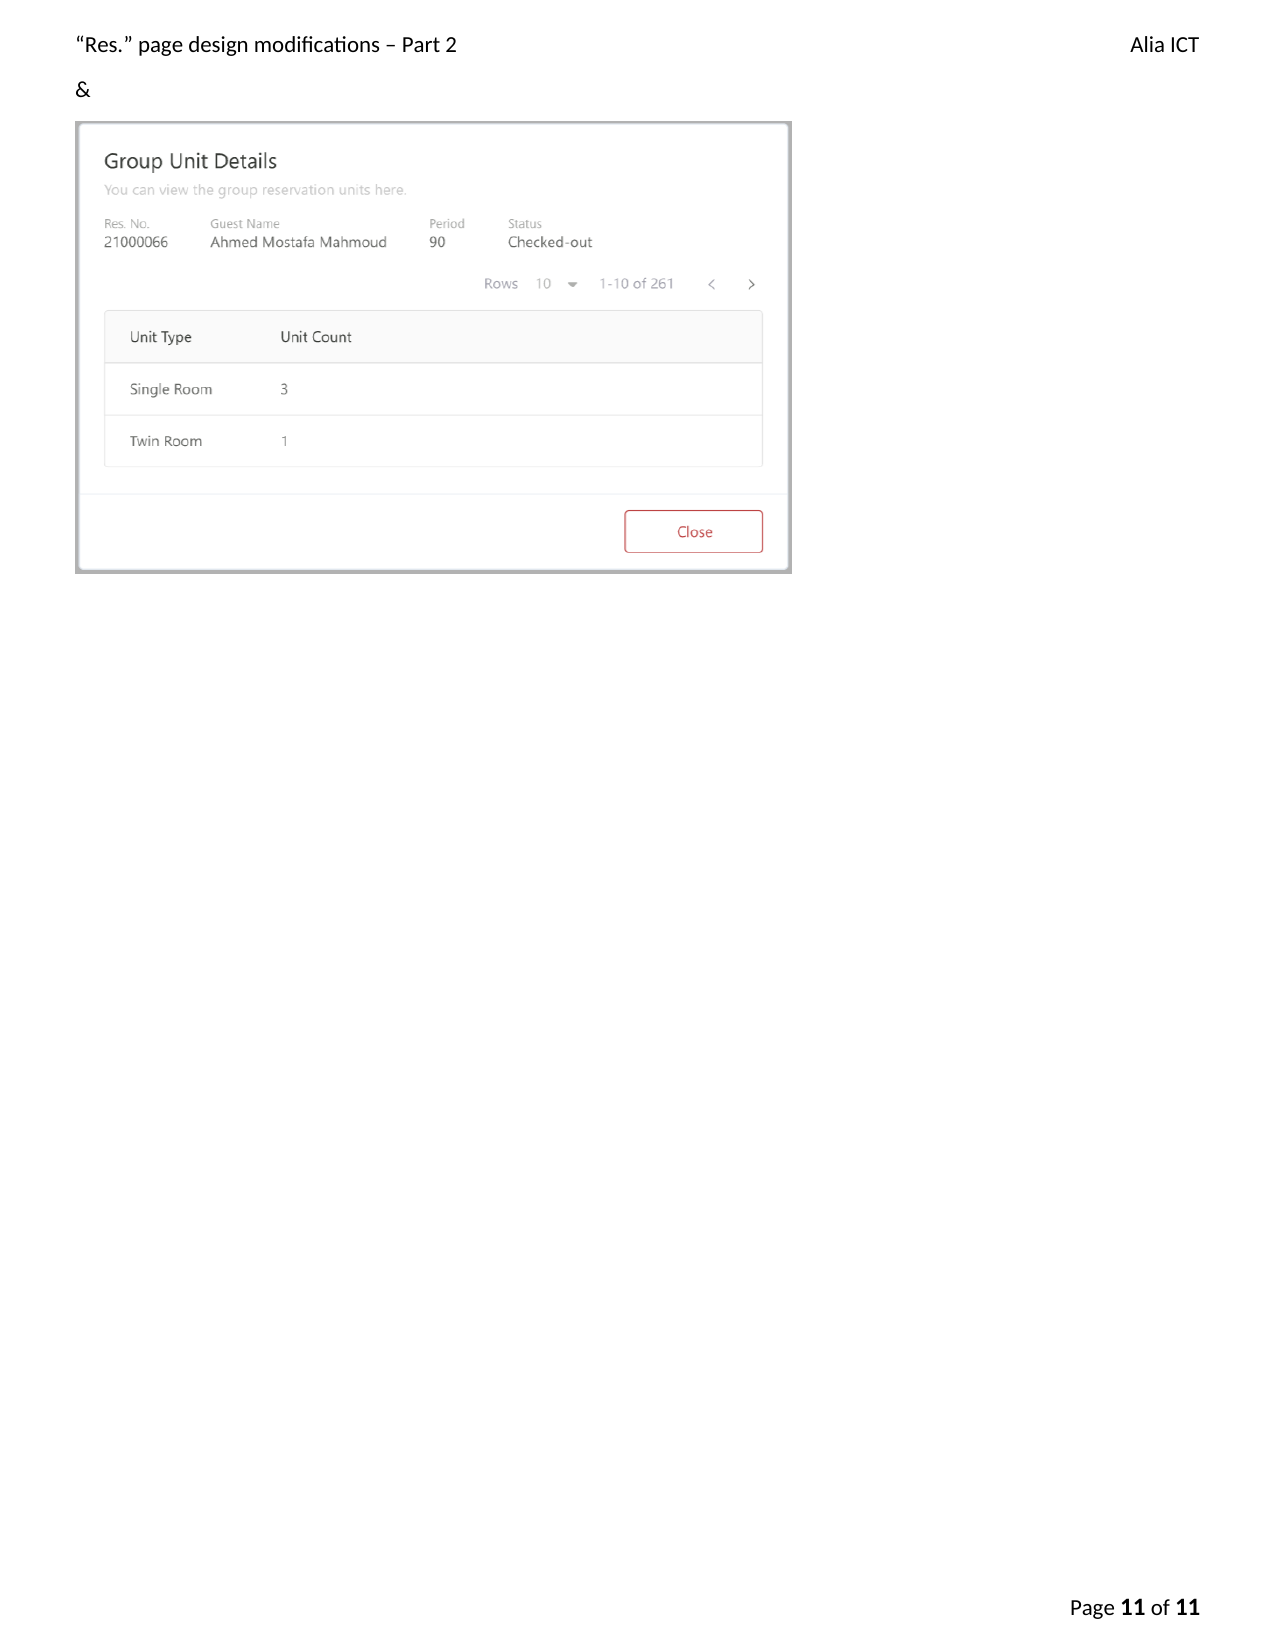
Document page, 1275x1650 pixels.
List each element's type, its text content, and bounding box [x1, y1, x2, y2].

text & [75, 75, 1200, 103]
picture [75, 121, 792, 574]
